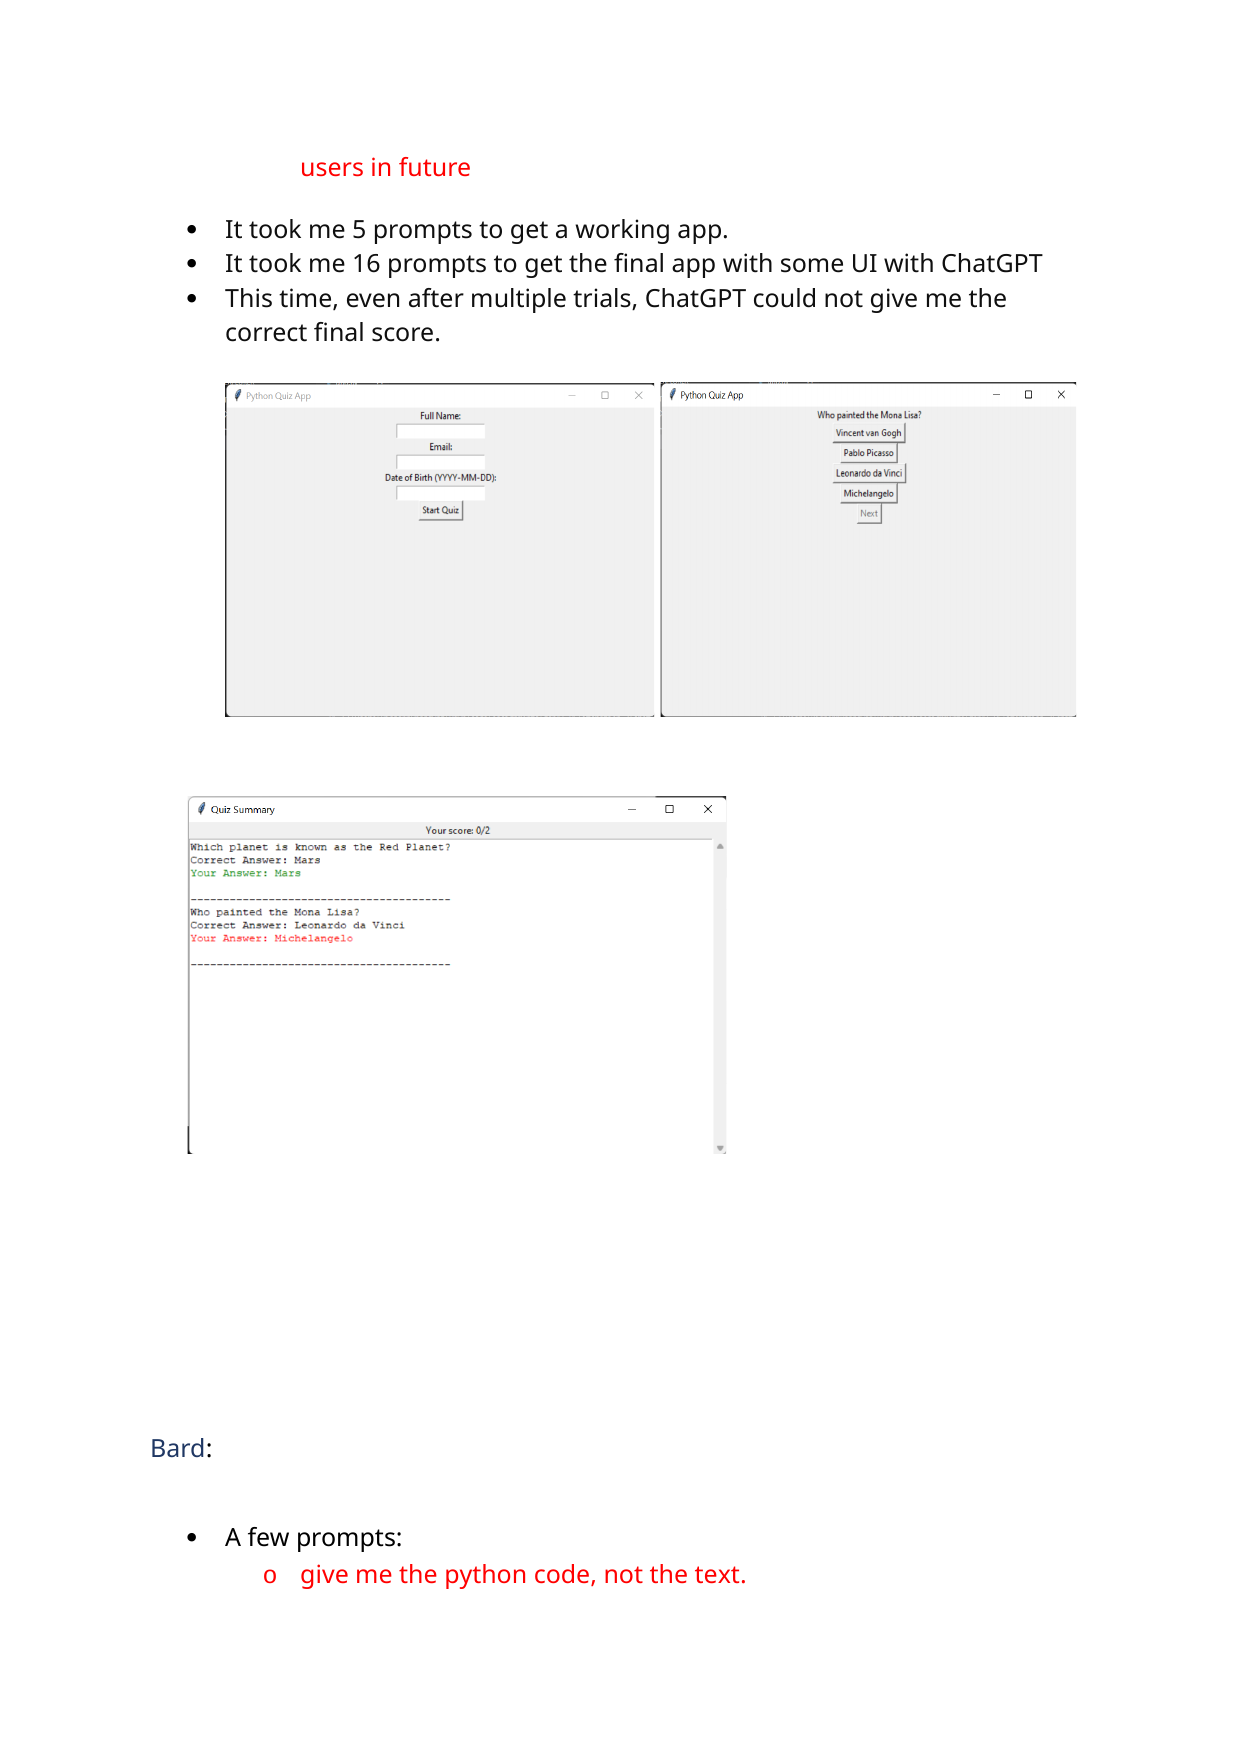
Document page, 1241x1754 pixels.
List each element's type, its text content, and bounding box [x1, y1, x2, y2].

list give me the python code, not the text. [262, 1557, 1090, 1591]
list It took me 16 prompts to get the final app with some UI with ChatGPT [187, 246, 1090, 280]
text Bard: [150, 1431, 1090, 1465]
picture [187, 796, 727, 1154]
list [262, 150, 1090, 212]
picture [660, 382, 1077, 717]
list A few prompts: [187, 1520, 1090, 1554]
picture [225, 383, 655, 717]
list It took me 5 prompts to get a working app. [187, 212, 1090, 246]
